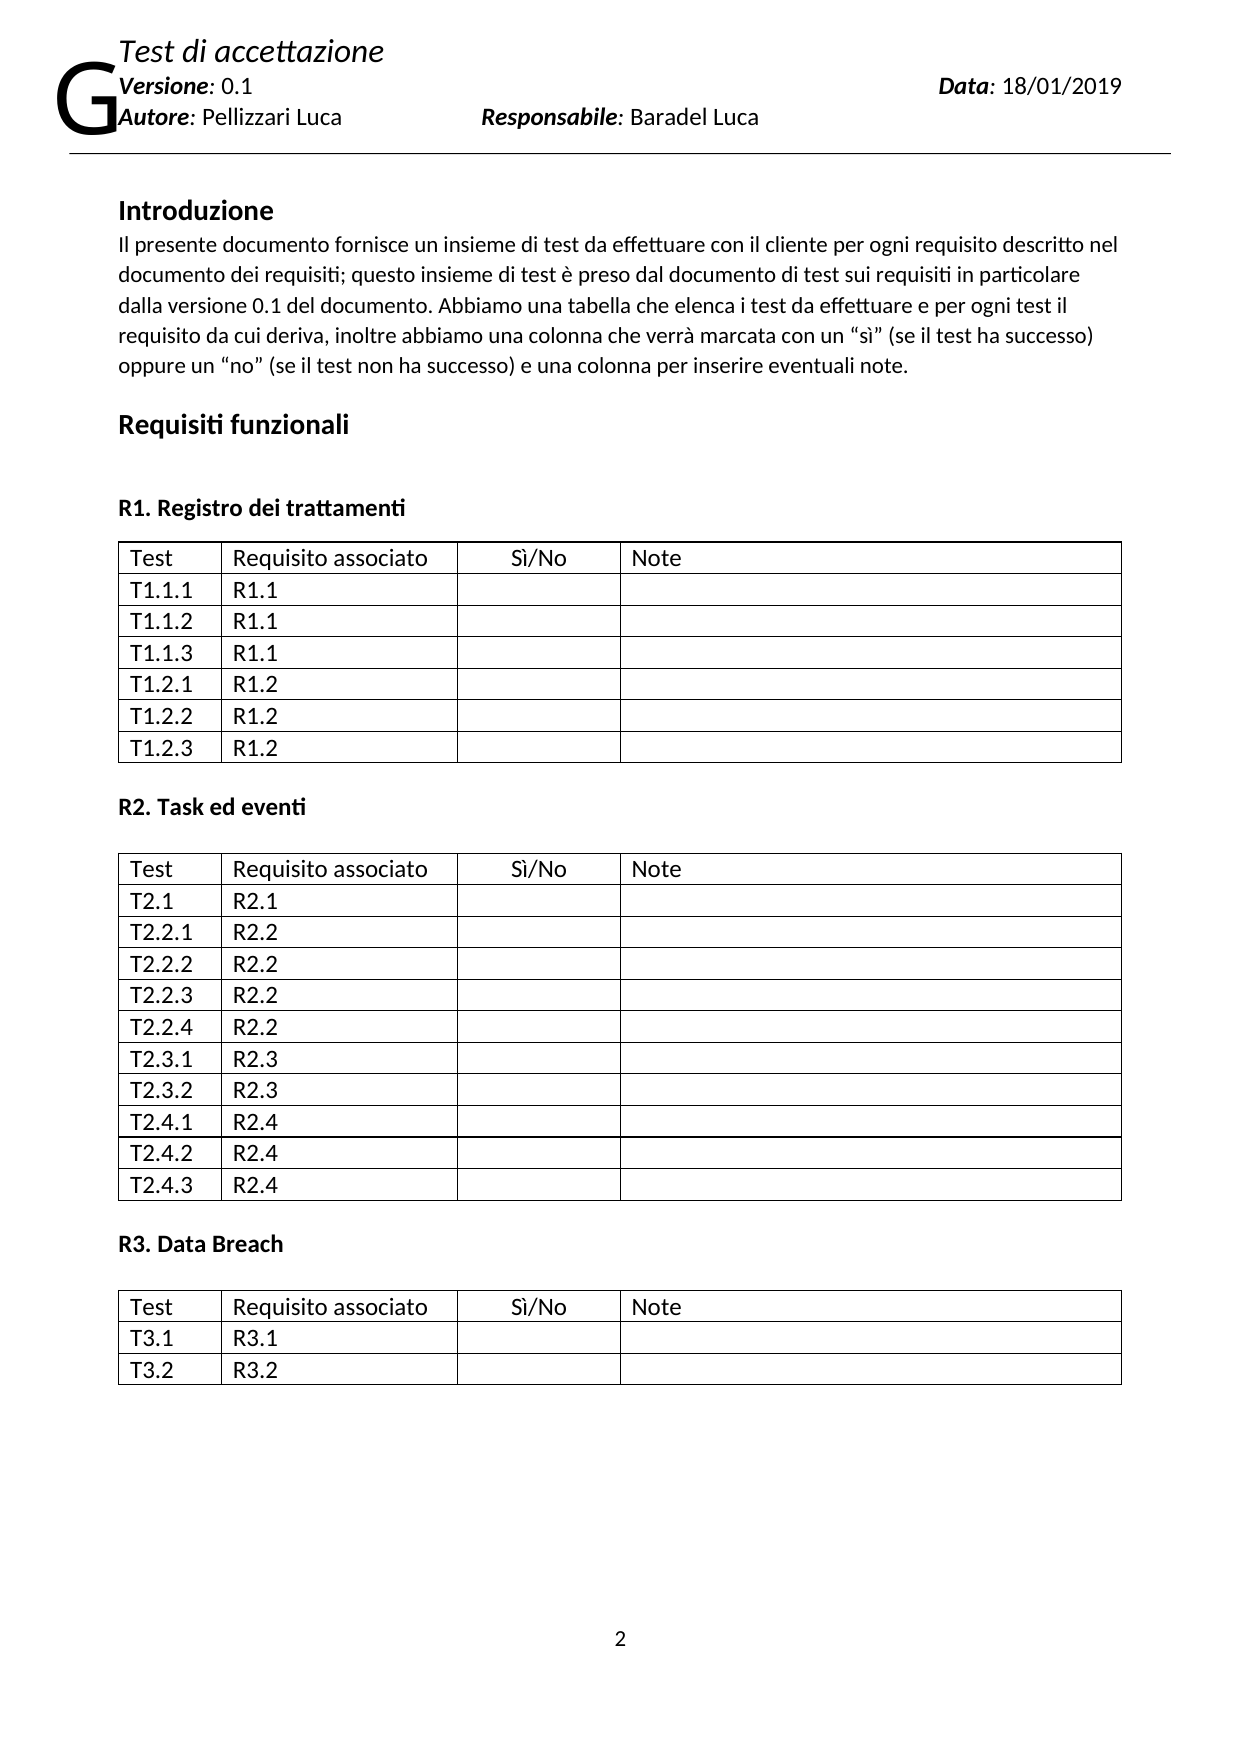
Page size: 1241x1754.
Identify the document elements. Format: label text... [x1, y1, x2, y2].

table_cell [621, 948, 1121, 979]
table_cell T1.2.1 [119, 669, 221, 699]
table_cell T1.2.2 [119, 700, 221, 731]
table_cell R3.2 [222, 1354, 457, 1384]
table_cell [458, 1322, 620, 1353]
table_header Note [621, 1291, 1121, 1321]
subtitle Requisiti funzionali [118, 406, 1122, 442]
table_cell R2.2 [222, 917, 457, 947]
table_cell [458, 1011, 620, 1042]
table_cell [621, 1043, 1121, 1073]
table_cell R2.3 [222, 1043, 457, 1073]
table_cell T2.1 [119, 885, 221, 916]
table_header Sì/No [458, 854, 620, 884]
table_cell T2.3.1 [119, 1043, 221, 1073]
table_cell R2.2 [222, 980, 457, 1010]
table_cell [458, 980, 620, 1010]
table_cell [458, 948, 620, 979]
table_cell T1.1.1 [119, 574, 221, 604]
table_cell R1.2 [222, 732, 457, 762]
table_cell [458, 917, 620, 947]
table_cell [621, 1011, 1121, 1042]
table_cell T2.2.1 [119, 917, 221, 947]
table_cell [458, 1106, 620, 1136]
table_cell [621, 1322, 1121, 1353]
table_cell T2.4.2 [119, 1138, 221, 1168]
table_cell [458, 669, 620, 699]
subtitle Introduzione [118, 192, 1122, 228]
table_cell [621, 1106, 1121, 1136]
table_header Sì/No [458, 543, 620, 573]
text R1. Registro dei trattamenti [118, 492, 1122, 522]
table_cell R2.4 [222, 1138, 457, 1168]
table_cell [458, 1043, 620, 1073]
table_cell R2.3 [222, 1074, 457, 1105]
table_cell [621, 700, 1121, 731]
table_cell [458, 1169, 620, 1199]
table_cell R1.1 [222, 606, 457, 636]
table_header Note [621, 854, 1121, 884]
table_cell [621, 606, 1121, 636]
table_cell R1.2 [222, 669, 457, 699]
table_cell [621, 885, 1121, 916]
table_header Requisito associato [222, 543, 457, 573]
table_cell R2.2 [222, 948, 457, 979]
table_cell R1.1 [222, 637, 457, 668]
text R2. Task ed eventi [118, 791, 1122, 822]
table_cell T2.2.2 [119, 948, 221, 979]
table_cell R2.4 [222, 1169, 457, 1199]
table_header Test [119, 854, 221, 884]
table_header Requisito associato [222, 1291, 457, 1321]
table_cell [458, 574, 620, 604]
table_cell [458, 1074, 620, 1105]
text Il presente documento fornisce un insieme di test da effettuare con il cliente per ogni requisito descritto nel documento dei requisiti; questo insieme di test è preso dal documento di test sui requisiti in particolare dalla versione 0.1 del documento. Abbiamo una tabella che elenca i test da effettuare e per ogni test il requisito da cui deriva, inoltre abbiamo una colonna che verrà marcata con un “sì” (se il test ha successo) oppure un “no” (se il test non ha successo) e una colonna per inserire eventuali note. [118, 230, 1122, 379]
table_cell [458, 732, 620, 762]
table_cell [621, 669, 1121, 699]
table_cell [621, 1354, 1121, 1384]
table_cell T1.2.3 [119, 732, 221, 762]
table_cell [621, 574, 1121, 604]
table_cell T3.1 [119, 1322, 221, 1353]
table_cell R1.1 [222, 574, 457, 604]
table_cell T2.2.4 [119, 1011, 221, 1042]
text R3. Data Breach [118, 1229, 1122, 1259]
table_cell [458, 700, 620, 731]
table_cell R2.1 [222, 885, 457, 916]
table_cell [621, 732, 1121, 762]
table_cell R2.4 [222, 1106, 457, 1136]
table_cell [621, 917, 1121, 947]
table_cell [458, 1354, 620, 1384]
table_header Note [621, 543, 1121, 573]
table_header Test [119, 1291, 221, 1321]
table_cell [621, 980, 1121, 1010]
table_cell T2.4.3 [119, 1169, 221, 1199]
table_cell [458, 606, 620, 636]
table_cell R1.2 [222, 700, 457, 731]
table_cell [458, 885, 620, 916]
table_header Test [119, 543, 221, 573]
table_header Sì/No [458, 1291, 620, 1321]
table_cell R3.1 [222, 1322, 457, 1353]
table_cell [621, 1138, 1121, 1168]
table_cell T2.3.2 [119, 1074, 221, 1105]
table_cell R2.2 [222, 1011, 457, 1042]
table_header Requisito associato [222, 854, 457, 884]
table_cell [458, 1138, 620, 1168]
table_cell T1.1.2 [119, 606, 221, 636]
table_cell T2.4.1 [119, 1106, 221, 1136]
table_cell [458, 637, 620, 668]
table_cell T2.2.3 [119, 980, 221, 1010]
table_cell T3.2 [119, 1354, 221, 1384]
table_cell [621, 1074, 1121, 1105]
table_cell [621, 637, 1121, 668]
table_cell [621, 1169, 1121, 1199]
table_cell T1.1.3 [119, 637, 221, 668]
